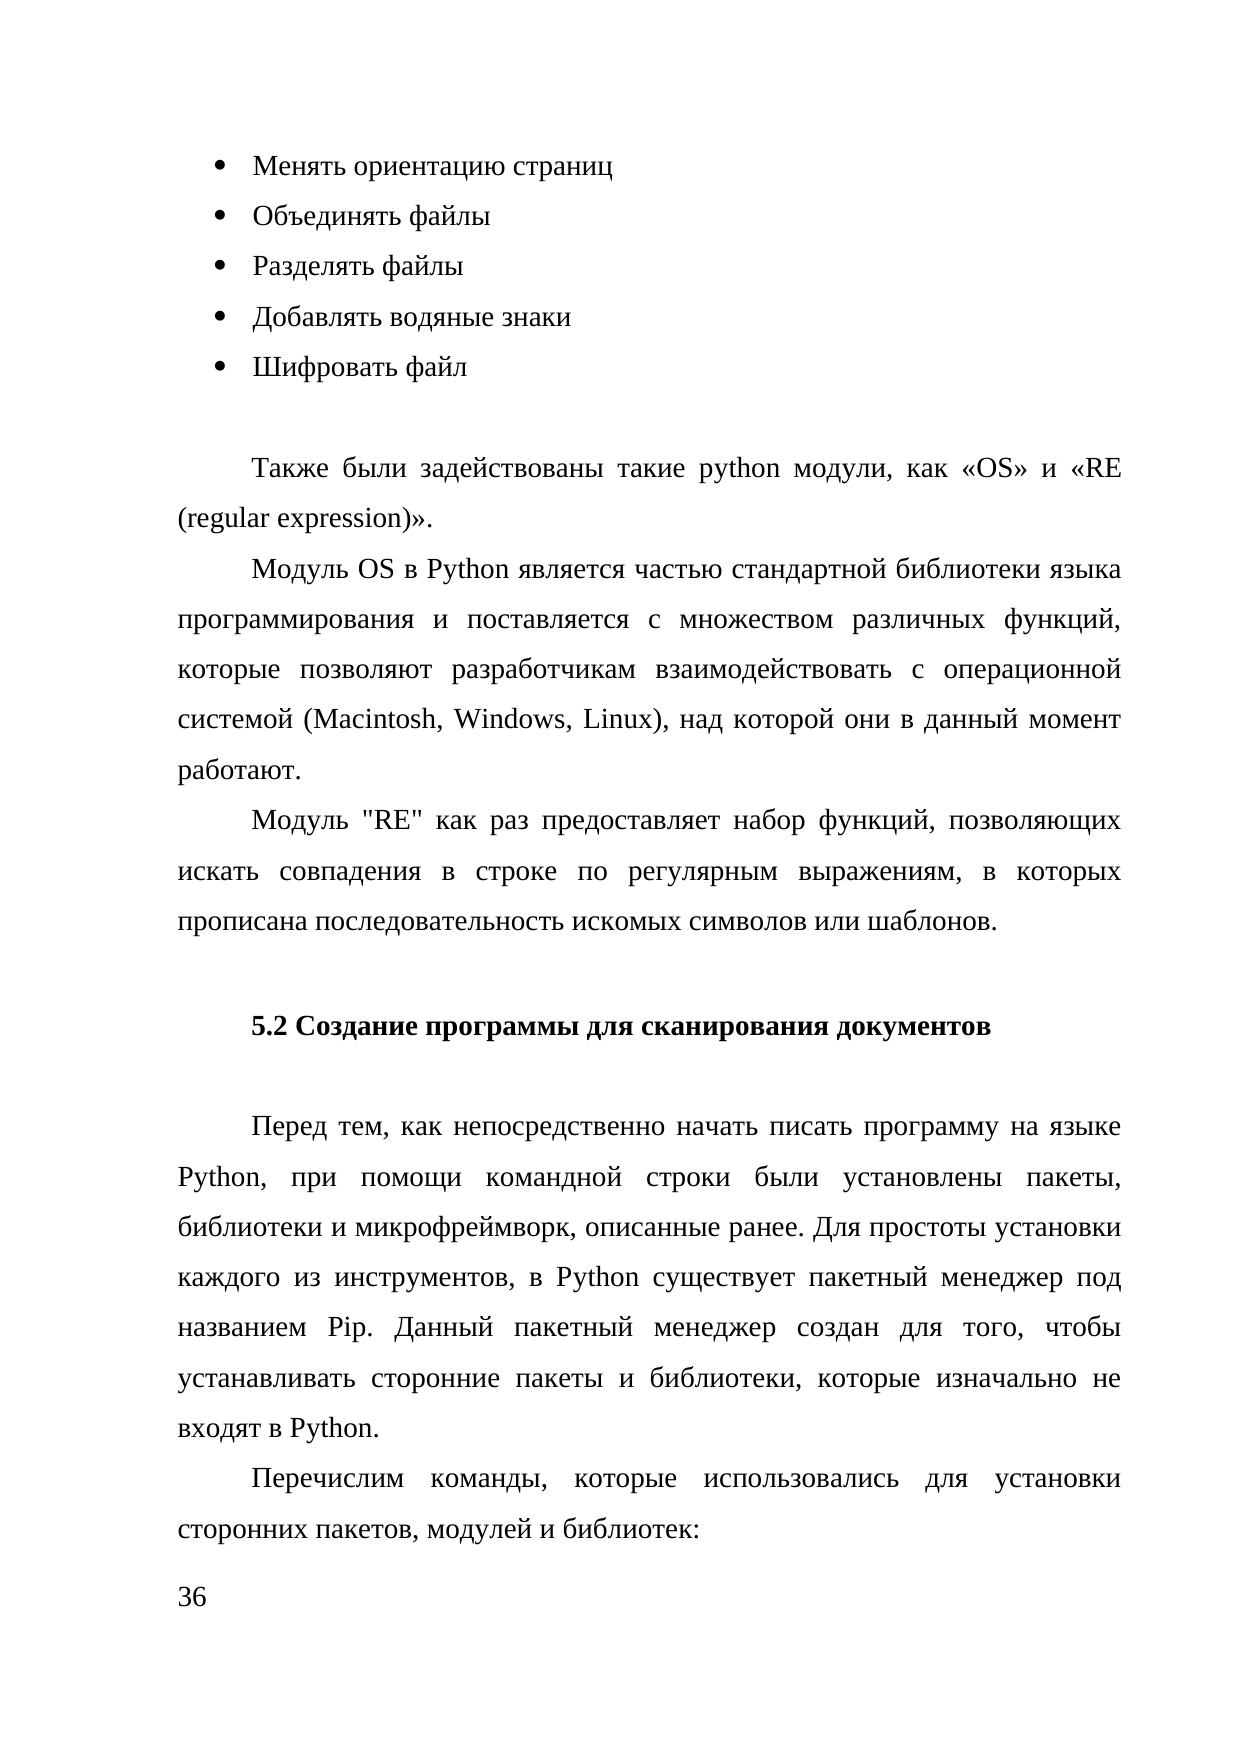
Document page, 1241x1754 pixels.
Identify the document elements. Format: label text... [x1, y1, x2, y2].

list Шифровать файл [215, 349, 1122, 383]
list Добавлять водяные знаки [215, 299, 1122, 333]
list Менять ориентацию страниц [215, 148, 1122, 181]
subtitle 5.2 Создание программы для сканирования документов [177, 1008, 1122, 1041]
text Модуль "RE" как раз предоставляет набор функций, позволяющих искать совпадения в строке по регулярным выражениям, в которых прописана последовательность искомых символов или шаблонов. [177, 802, 1122, 936]
list Разделять файлы [215, 248, 1122, 282]
list Объединять файлы [215, 198, 1122, 232]
text Перечислим команды, которые использовались для установки сторонних пакетов, модулей и библиотек: [177, 1461, 1122, 1544]
text Модуль OS в Python является частью стандартной библиотеки языка программирования и поставляется с множеством различных функций, которые позволяют разработчикам взаимодействовать с операционной системой (Macintosh, Windows, Linux), над которой они в данный момент работают. [177, 551, 1122, 786]
text Перед тем, как непосредственно начать писать программу на языке Python, при помощи командной строки были установлены пакеты, библиотеки и микрофреймворк, описанные ранее. Для простоты установки каждого из инструментов, в Python существует пакетный менеджер под названием Pip. Данный пакетный менеджер создан для того, чтобы устанавливать сторонние пакеты и библиотеки, которые изначально не входят в Python. [177, 1108, 1122, 1444]
text Также были задействованы такие python модули, как «OS» и «RE (regular expression)». [177, 450, 1122, 534]
